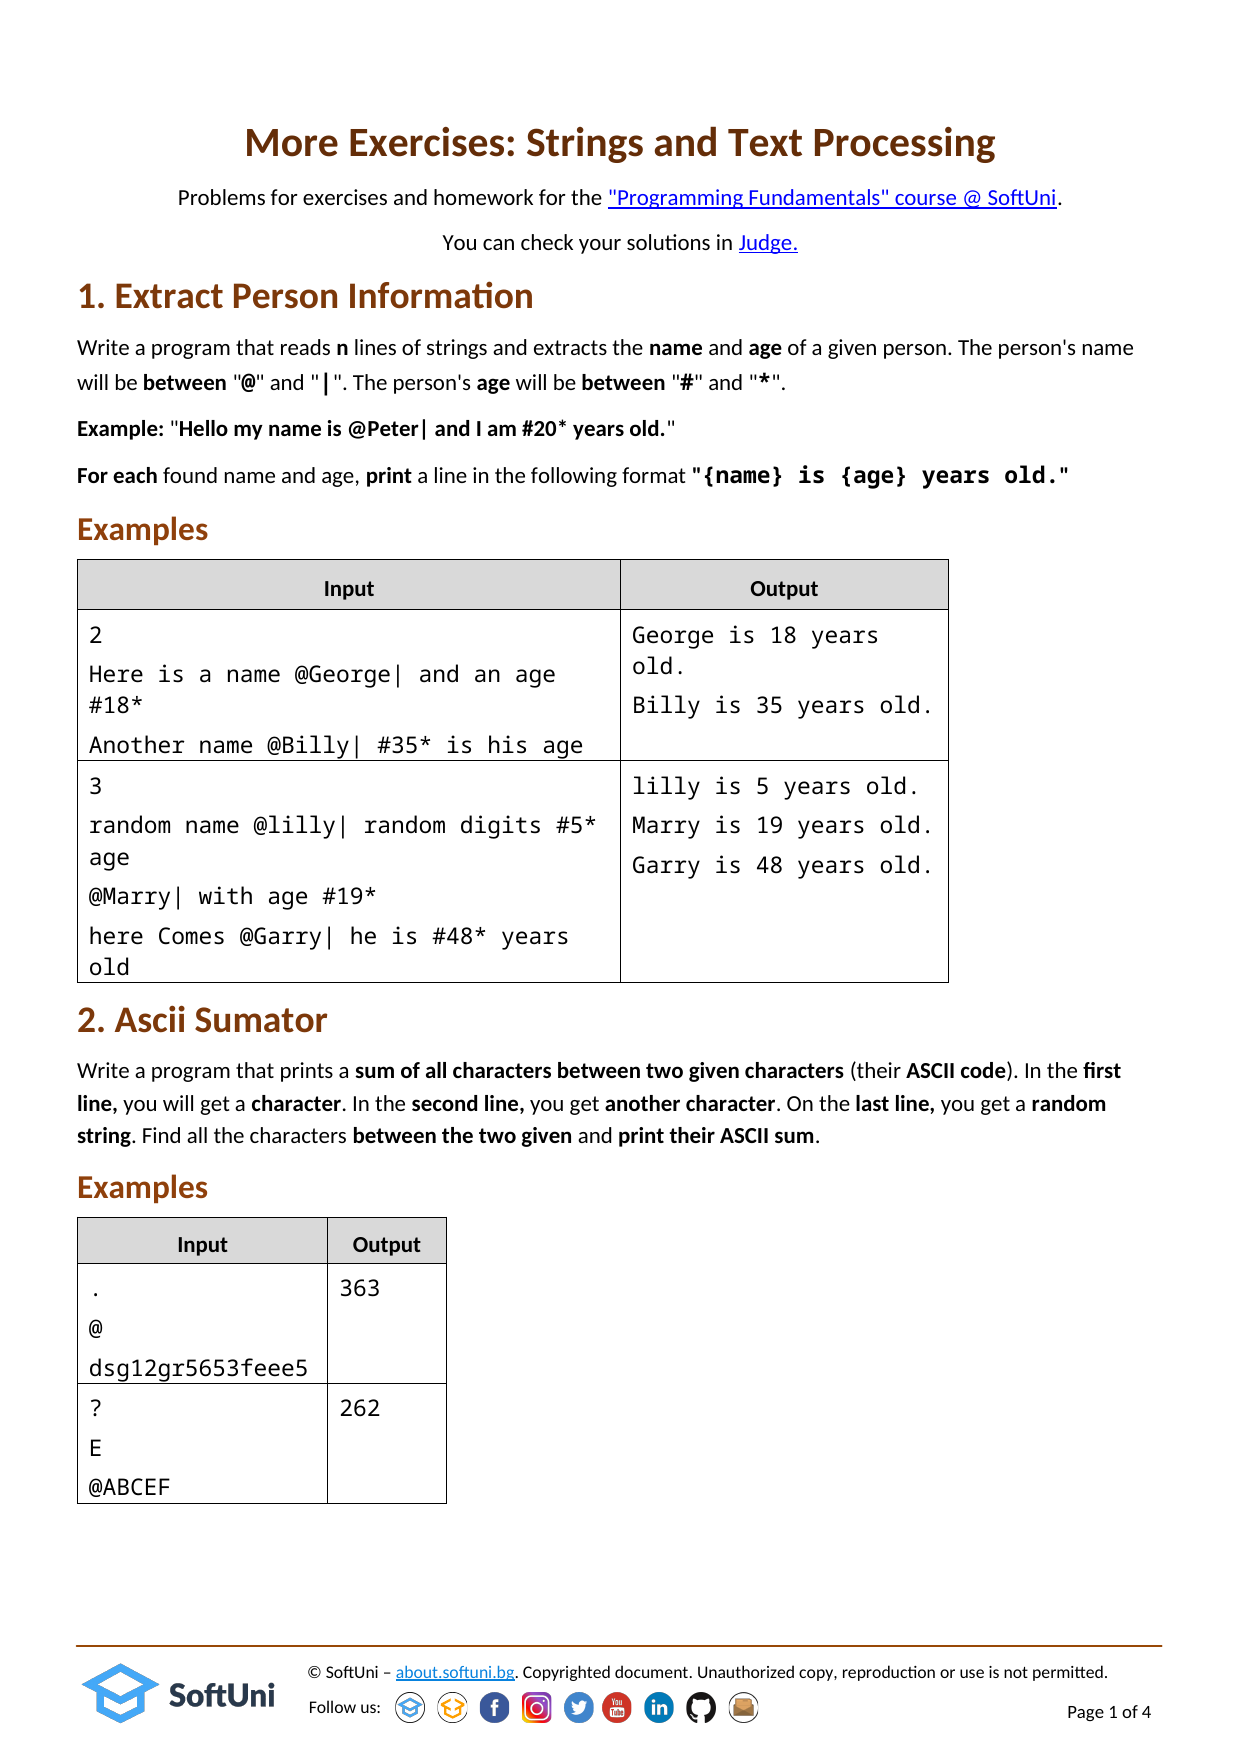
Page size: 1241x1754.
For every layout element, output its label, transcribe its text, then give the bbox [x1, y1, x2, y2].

picture [644, 1692, 653, 1701]
table_cell ? E @ABCEF [78, 1384, 327, 1503]
picture [644, 1714, 653, 1723]
text Problems for exercises and homework for the "Programming Fundamentals" course @ SoftUni. [77, 183, 1163, 211]
picture [522, 1692, 552, 1723]
picture [395, 1692, 425, 1723]
table_cell 2 Here is a name @George| and an age #18* Another name @Billy| #35* is his age [78, 610, 620, 760]
picture [728, 1692, 759, 1723]
text Example: "Hello my name is @Peter| and I am #20* years old." [77, 414, 1163, 443]
table_cell lilly is 5 years old. Marry is 19 years old. Garry is 48 years old. [621, 761, 948, 982]
picture [437, 1692, 468, 1723]
table_cell 363 [328, 1264, 446, 1383]
picture [658, 1705, 667, 1714]
table_cell George is 18 years old. Billy is 35 years old. [621, 610, 948, 760]
table_header Output [621, 560, 948, 609]
picture [686, 1692, 716, 1723]
table_cell 3 random name @lilly| random digits #5* age @Marry| with age #19* here Comes @Garry| he is #48* years old [78, 761, 620, 982]
picture [75, 1658, 281, 1729]
table_cell . @ dsg12gr5653feee5 [78, 1264, 327, 1383]
table_header Output [328, 1218, 446, 1263]
text Write a program that reads n lines of strings and extracts the name and age of a given person. The person's name will be between "@" and "|". The person's age will be between "#" and "*". [77, 333, 1163, 397]
text Write a program that prints a sum of all characters between two given characters (their ASCII code). In the first line, you will get a character. In the second line, you get another character. On the last line, you get a random string. Find all the characters between the two given and print their ASCII sum. [77, 1057, 1163, 1149]
subtitle Ascii Sumator [77, 996, 1163, 1041]
subtitle More Exercises: Strings and Text Processing [77, 116, 1163, 167]
table_header Input [78, 1218, 327, 1263]
picture [602, 1692, 632, 1723]
subtitle Examples [77, 1166, 1163, 1206]
picture [564, 1692, 594, 1723]
text For each found name and age, print a line in the following format "{name} is {age} years old." [77, 459, 1163, 491]
picture [665, 1714, 674, 1723]
text You can check your solutions in Judge. [77, 228, 1163, 256]
picture [479, 1692, 510, 1723]
subtitle Extract Person Information [77, 272, 1163, 318]
table_header Input [78, 560, 620, 609]
subtitle Examples [77, 508, 1163, 548]
picture [665, 1692, 674, 1701]
table_cell 262 [328, 1384, 446, 1503]
